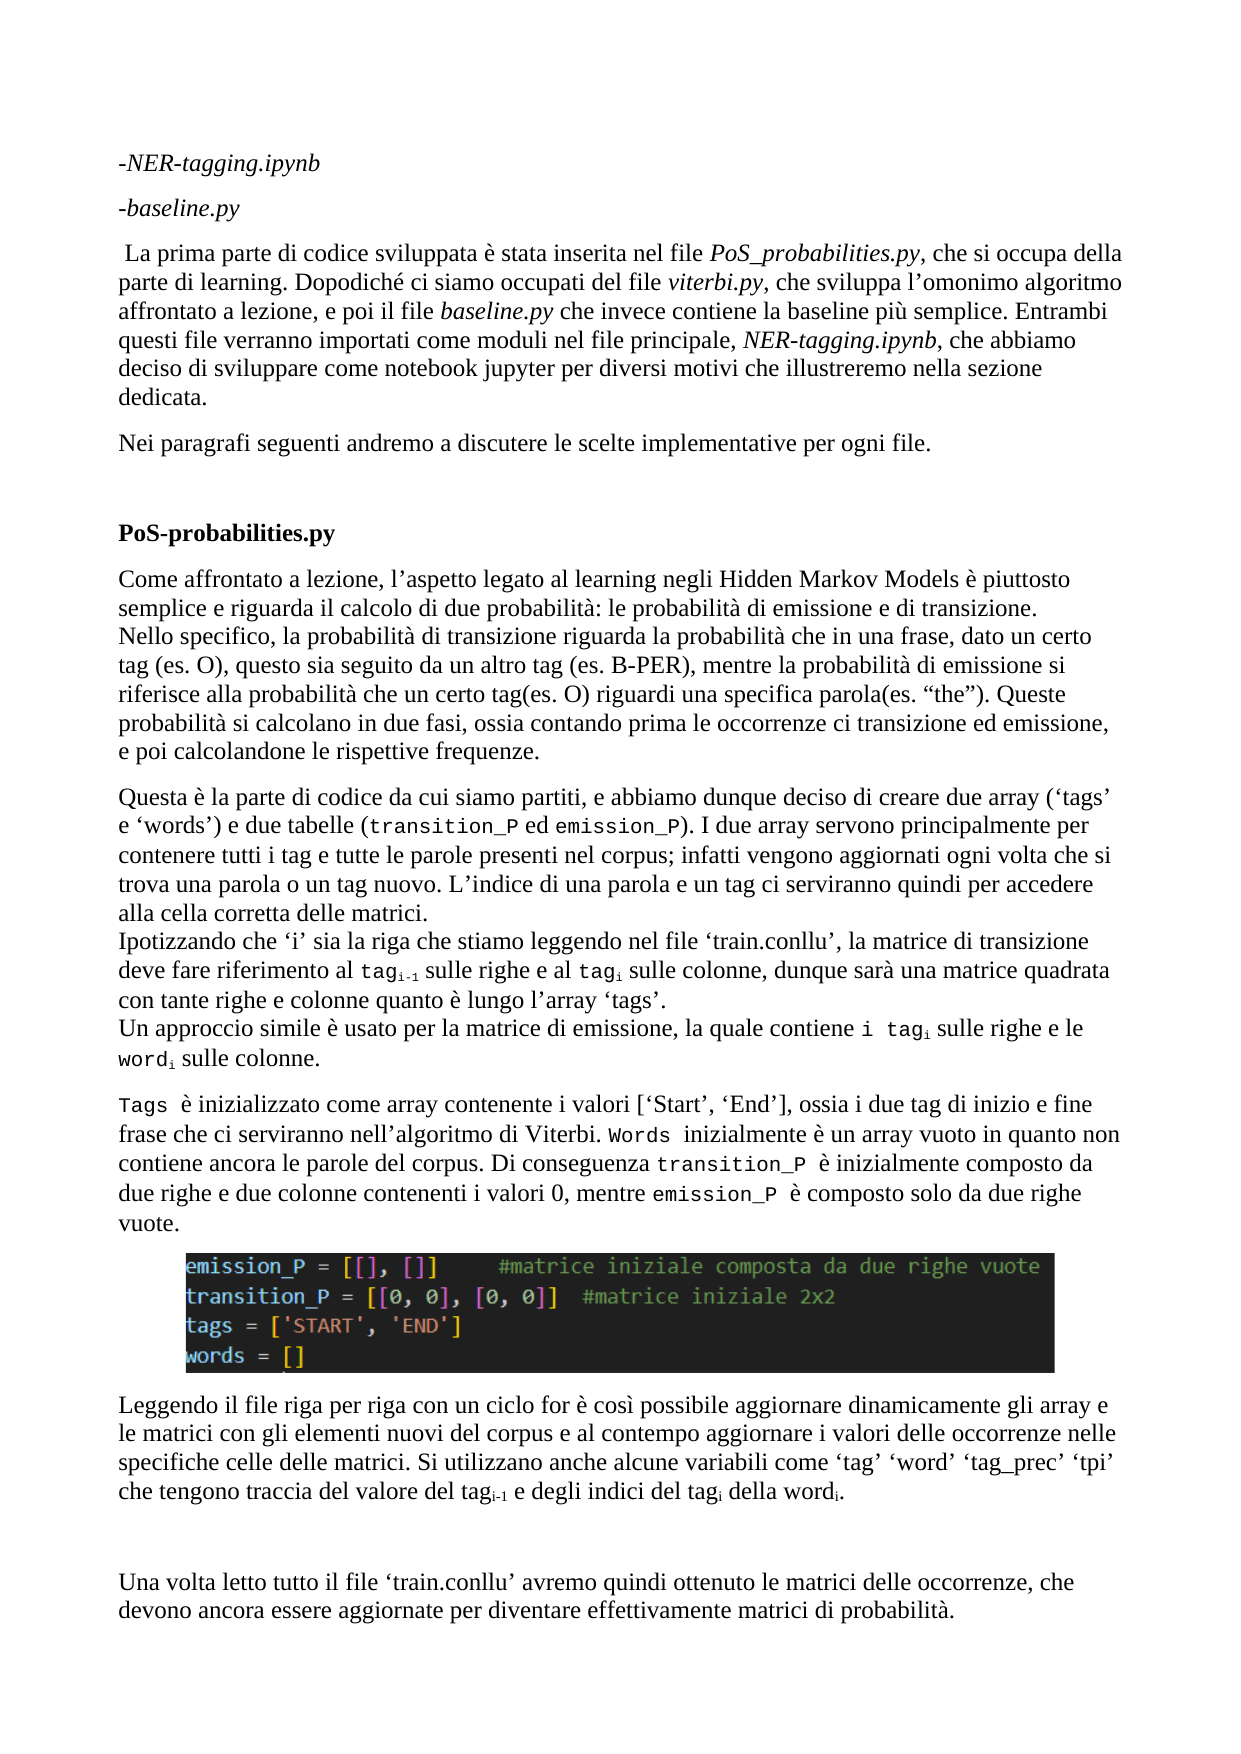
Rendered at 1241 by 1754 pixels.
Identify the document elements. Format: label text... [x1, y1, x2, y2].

text Questa è la parte di codice da cui siamo partiti, e abbiamo dunque deciso di creare due array (‘tags’ e ‘words’) e due tabelle (transition_P ed emission_P). I due array servono principalmente per contenere tutti i tag e tutte le parole presenti nel corpus; infatti vengono aggiornati ogni volta che si trova una parola o un tag nuovo. L’indice di una parola e un tag ci serviranno quindi per accedere alla cella corretta delle matrici. Ipotizzando che ‘i’ sia la riga che stiamo leggendo nel file ‘train.conllu’, la matrice di transizione deve fare riferimento al tagi-1 sulle righe e al tagi sulle colonne, dunque sarà una matrice quadrata con tante righe e colonne quanto è lungo l’array ‘tags’. Un approccio simile è usato per la matrice di emissione, la quale contiene i tagi sulle righe e le wordi sulle colonne. [118, 782, 1122, 1073]
text Tags è inizializzato come array contenente i valori [‘Start’, ‘End’], ossia i due tag di inizio e fine frase che ci serviranno nell’algoritmo di Viterbi. Words inizialmente è un array vuoto in quanto non contiene ancora le parole del corpus. Di conseguenza transition_P è inizialmente composto da due righe e due colonne contenenti i valori 0, mentre emission_P è composto solo da due righe vuote. [118, 1089, 1122, 1236]
text -baseline.py [118, 193, 1122, 222]
text Come affrontato a lezione, l’aspetto legato al learning negli Hidden Markov Models è piuttosto semplice e riguarda il calcolo di due probabilità: le probabilità di emissione e di transizione. Nello specifico, la probabilità di transizione riguarda la probabilità che in una frase, dato un certo tag (es. O), questo sia seguito da un altro tag (es. B-PER), mentre la probabilità di emissione si riferisce alla probabilità che un certo tag(es. O) riguardi una specifica parola(es. “the”). Queste probabilità si calcolano in due fasi, ossia contando prima le occorrenze ci transizione ed emissione, e poi calcolandone le rispettive frequenze. [118, 564, 1122, 765]
picture [185, 1253, 1055, 1373]
text La prima parte di codice sviluppata è stata inserita nel file PoS_probabilities.py, che si occupa della parte di learning. Dopodiché ci siamo occupati del file viterbi.py, che sviluppa l’omonimo algoritmo affrontato a lezione, e poi il file baseline.py che invece contiene la baseline più semplice. Entrambi questi file verranno importati come moduli nel file principale, NER-tagging.ipynb, che abbiamo deciso di sviluppare come notebook jupyter per diversi motivi che illustreremo nella sezione dedicata. [118, 238, 1122, 411]
text Nei paragrafi seguenti andremo a discutere le scelte implementative per ogni file. [118, 428, 1122, 456]
text Leggendo il file riga per riga con un ciclo for è così possibile aggiornare dinamicamente gli array e le matrici con gli elementi nuovi del corpus e al contempo aggiornare i valori delle occorrenze nelle specifiche celle delle matrici. Si utilizzano anche alcune variabili come ‘tag’ ‘word’ ‘tag_prec’ ‘tpi’ che tengono traccia del valore del tagi-1 e degli indici del tagi della wordi. [118, 1390, 1122, 1505]
text -NER-tagging.ipynb [118, 148, 1122, 176]
text PoS-probabilities.py [118, 518, 1122, 547]
